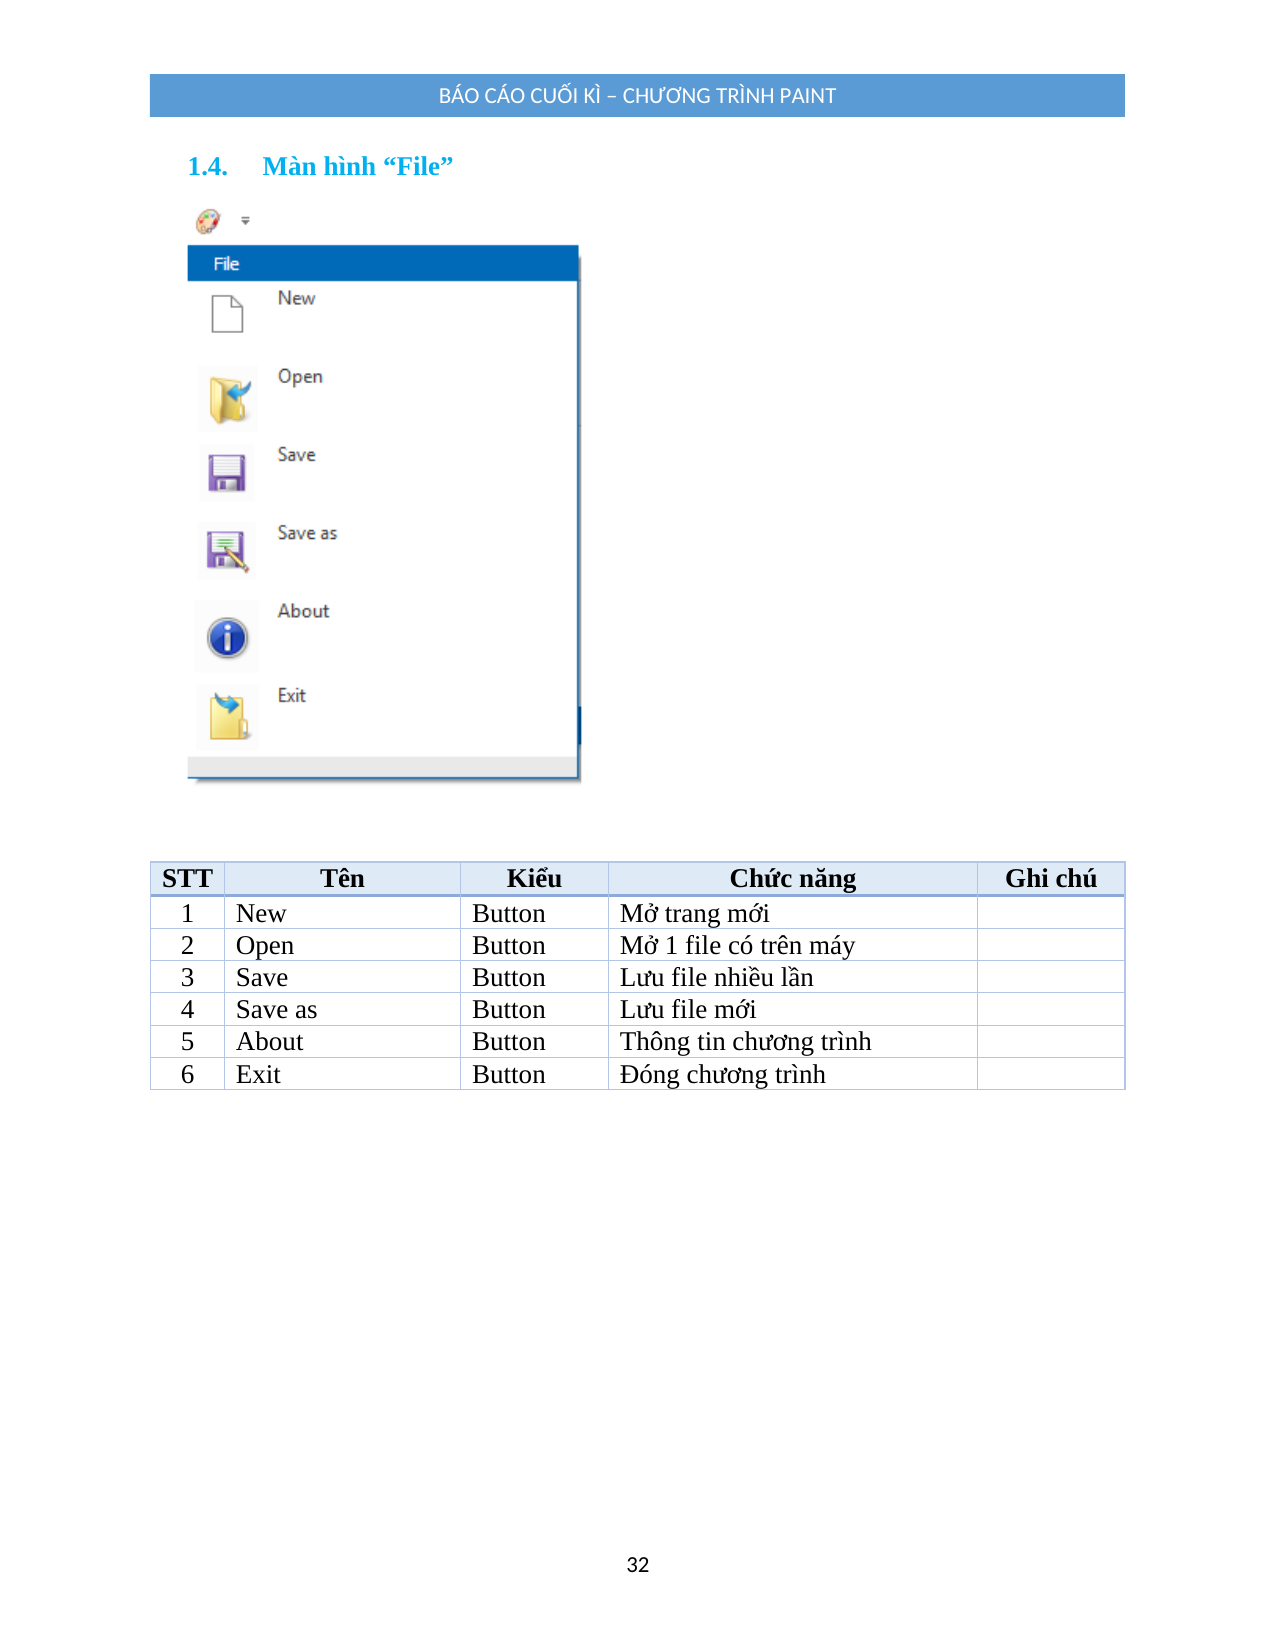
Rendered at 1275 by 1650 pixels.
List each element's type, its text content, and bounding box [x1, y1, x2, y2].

table_cell Save as [225, 993, 460, 1024]
list Màn hình “File” [187, 150, 1125, 181]
table_cell Button [461, 897, 608, 928]
table_cell Save [225, 961, 460, 992]
table_cell [978, 929, 1124, 960]
table_cell Button [461, 1026, 608, 1057]
table_header Tên [225, 863, 460, 894]
picture [187, 200, 582, 793]
table_cell 5 [151, 1026, 224, 1057]
table_cell Lưu file mới [609, 993, 977, 1024]
table_header Ghi chú [978, 863, 1124, 894]
table_cell [978, 993, 1124, 1024]
table_cell 4 [151, 993, 224, 1024]
table_cell Button [461, 961, 608, 992]
table_cell [978, 961, 1124, 992]
table_cell Mở 1 file có trên máy [609, 929, 977, 960]
table_cell 3 [151, 961, 224, 992]
table_cell About [225, 1026, 460, 1057]
table_cell Button [461, 993, 608, 1024]
table_header Kiểu [461, 863, 608, 894]
table_cell [978, 1026, 1124, 1057]
table_cell Lưu file nhiều lần [609, 961, 977, 992]
table_cell Thông tin chương trình [609, 1026, 977, 1057]
table_cell [978, 897, 1124, 928]
table_cell Mở trang mới [609, 897, 977, 928]
table_cell 1 [151, 897, 224, 928]
table_header STT [151, 863, 224, 894]
table_cell Đóng chương trình [609, 1058, 977, 1089]
table_cell Button [461, 1058, 608, 1089]
table_cell Open [225, 929, 460, 960]
table_cell Button [461, 929, 608, 960]
table_header Chức năng [609, 863, 977, 894]
table_cell 6 [151, 1058, 224, 1089]
table_cell Exit [225, 1058, 460, 1089]
table_cell 2 [151, 929, 224, 960]
table_cell [978, 1058, 1124, 1089]
table_cell New [225, 897, 460, 928]
